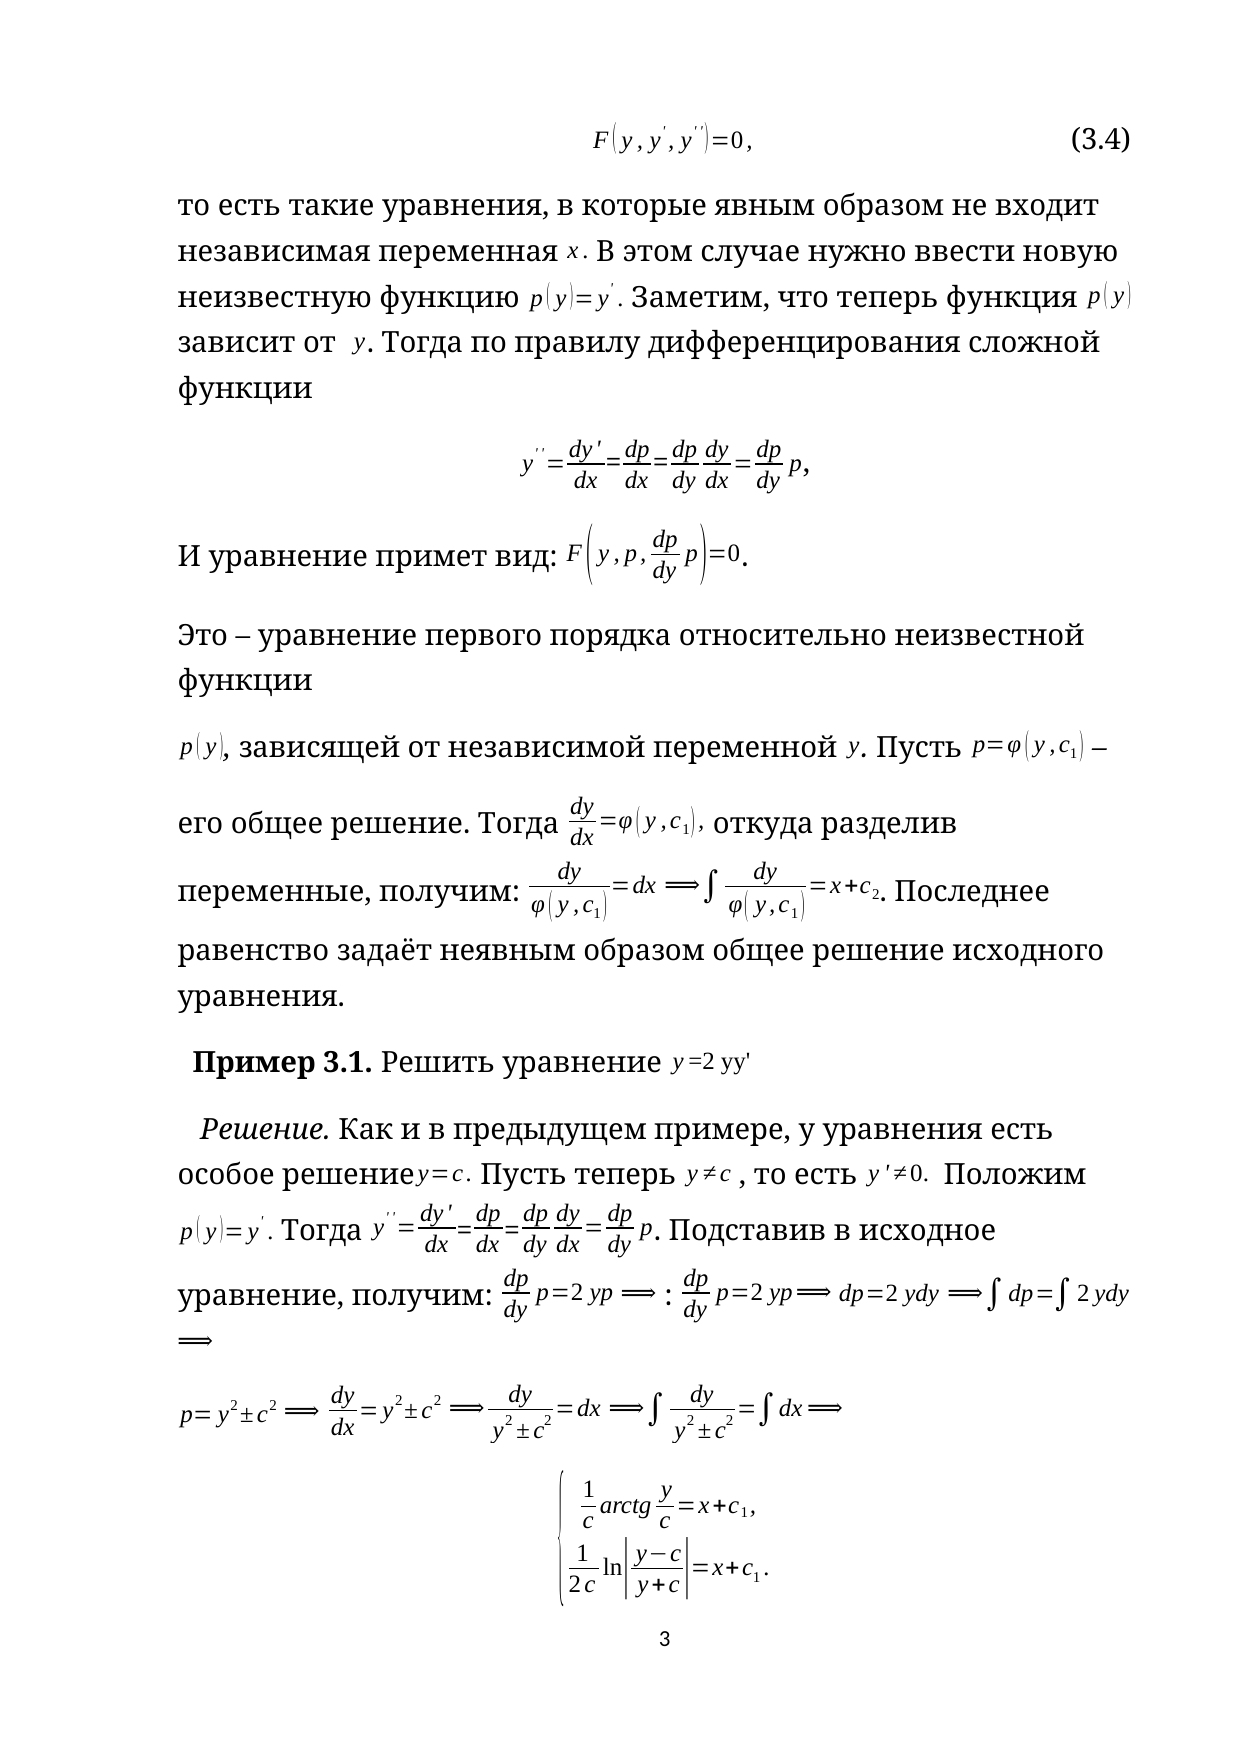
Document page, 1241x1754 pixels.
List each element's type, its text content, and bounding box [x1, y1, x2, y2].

text Решение. Как и в предыдущем примере, у уравнения есть особое решение Пусть теперь , то есть Положим Тогда ==. Подставив в исходное уравнение, получим: : [177, 1108, 1152, 1355]
text (3.4) [177, 118, 1152, 158]
text его общее решение. Тогда откуда разделив переменные, получим: . Последнее равенство задаёт неявным образом общее решение исходного уравнения. [177, 793, 1152, 1015]
text ==, [177, 433, 1152, 496]
text то есть такие уравнения, в которые явным образом не входит независимая переменная В этом случае нужно ввести новую неизвестную функцию Заметим, что теперь функция зависит от . Тогда по правилу дифференцирования сложной функции [177, 184, 1152, 407]
text Пример 3.1. Решить уравнение [177, 1042, 1152, 1081]
text Это – уравнение первого порядка относительно неизвестной функции [177, 614, 1152, 699]
text И уравнение примет вид: . [177, 522, 1152, 587]
text , зависящей от независимой переменной . Пусть – [177, 726, 1152, 766]
